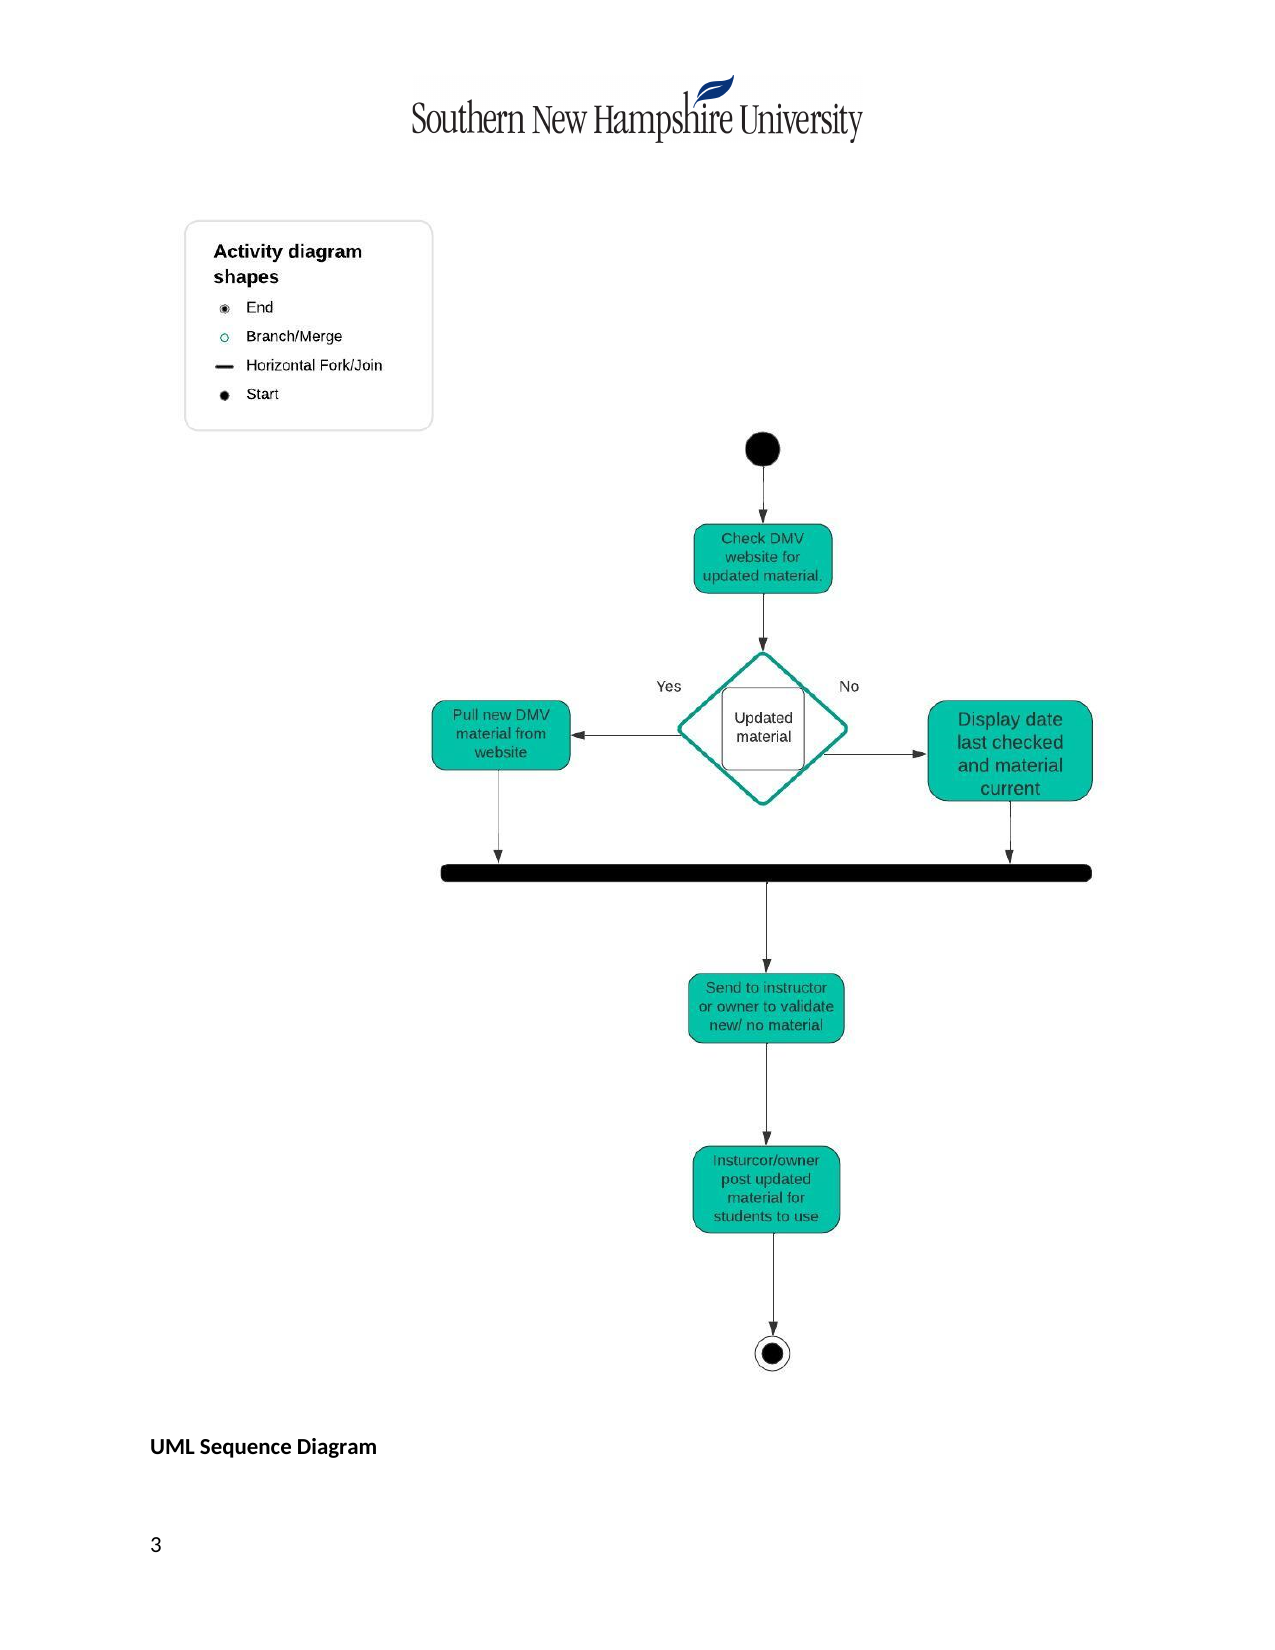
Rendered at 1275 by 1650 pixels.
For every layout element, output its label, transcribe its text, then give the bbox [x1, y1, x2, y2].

picture [150, 186, 1125, 1405]
subtitle UML Sequence Diagram [150, 1432, 1125, 1460]
picture [412, 75, 863, 143]
